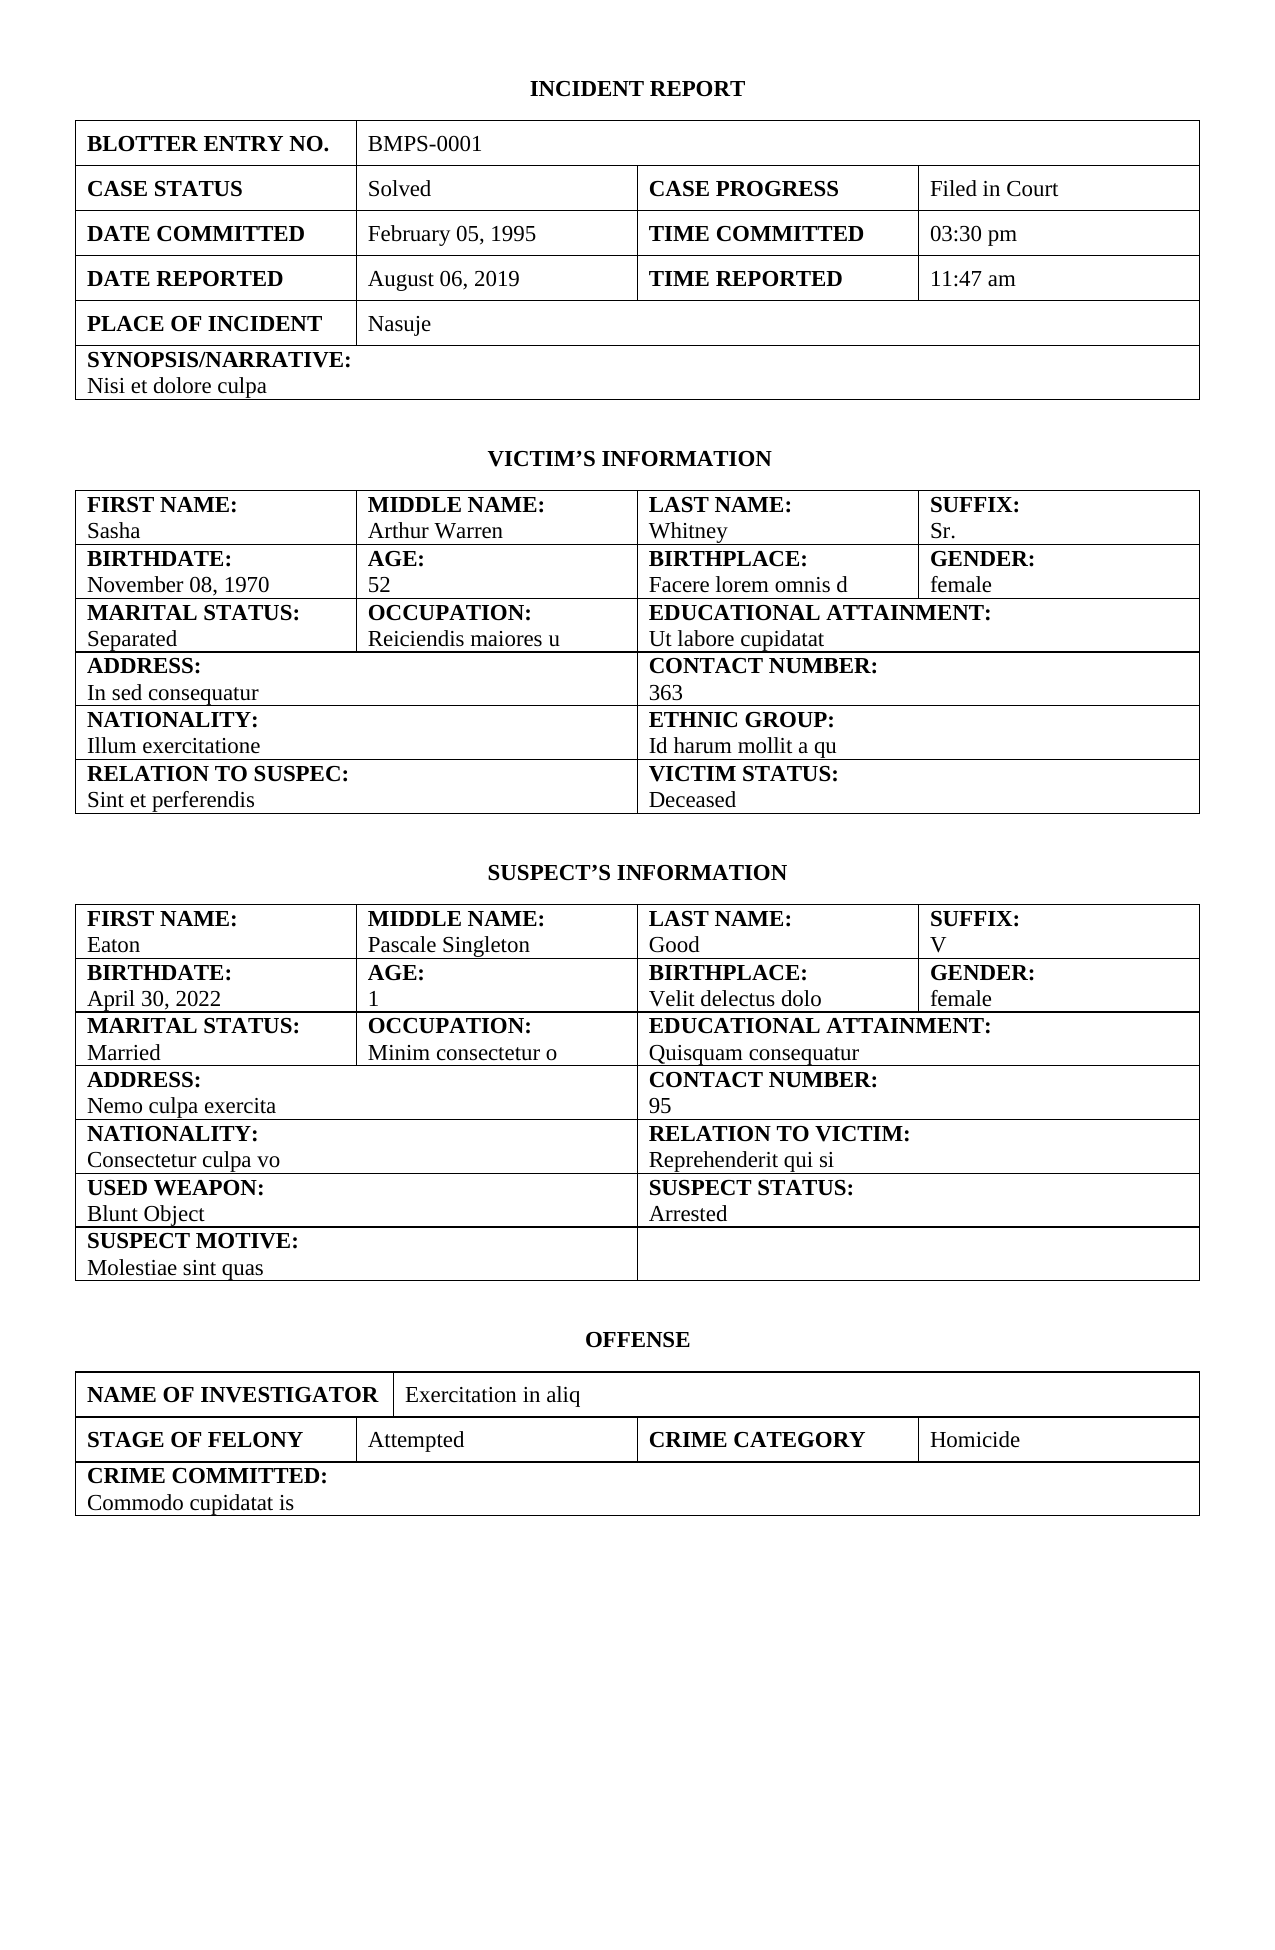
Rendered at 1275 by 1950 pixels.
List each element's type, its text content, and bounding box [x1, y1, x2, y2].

table_cell OCCUPATION: Reiciendis maiores u [357, 599, 637, 651]
text OFFENSE [75, 1326, 1200, 1353]
table_cell GENDER: female [919, 959, 1199, 1011]
table_header MIDDLE NAME: Arthur Warren [357, 491, 637, 544]
table_cell Solved [357, 166, 637, 210]
table_header SUFFIX: V [919, 905, 1199, 958]
table_cell CONTACT NUMBER: 95 [638, 1066, 1199, 1119]
table_cell SUSPECT STATUS: Arrested [638, 1174, 1199, 1226]
table_cell Filed in Court [919, 166, 1199, 210]
table_cell Homicide [919, 1418, 1199, 1461]
table_cell STAGE OF FELONY [76, 1418, 356, 1461]
table_cell DATE COMMITTED [76, 211, 356, 255]
table_cell SYNOPSIS/NARRATIVE: Nisi et dolore culpa [76, 346, 1199, 399]
table_cell DATE REPORTED [76, 256, 356, 300]
table_cell NATIONALITY: Consectetur culpa vo [76, 1120, 637, 1173]
table_header SUFFIX: Sr. [919, 491, 1199, 544]
table_cell Nasuje [357, 301, 1199, 345]
table_cell CASE STATUS [76, 166, 356, 210]
table_cell [638, 1228, 1199, 1280]
table_cell VICTIM STATUS: Deceased [638, 760, 1199, 813]
table_cell 11:47 am [919, 256, 1199, 300]
text INCIDENT REPORT [75, 75, 1200, 101]
table_cell CRIME COMMITTED: Commodo cupidatat is [76, 1463, 1199, 1515]
table_cell ADDRESS: Nemo culpa exercita [76, 1066, 637, 1119]
table_cell GENDER: female [919, 545, 1199, 598]
table_cell CRIME CATEGORY [638, 1418, 918, 1461]
table_header BLOTTER ENTRY NO. [76, 121, 356, 165]
table_cell August 06, 2019 [357, 256, 637, 300]
table_header Exercitation in aliq [394, 1373, 1199, 1416]
table_cell NATIONALITY: Illum exercitatione [76, 706, 637, 759]
table_cell 03:30 pm [919, 211, 1199, 255]
table_header BMPS-0001 [357, 121, 1199, 165]
table_cell CASE PROGRESS [638, 166, 918, 210]
table_cell BIRTHPLACE: Facere lorem omnis d [638, 545, 918, 598]
table_cell EDUCATIONAL ATTAINMENT: Quisquam consequatur [638, 1013, 1199, 1065]
table_cell PLACE OF INCIDENT [76, 301, 356, 345]
table_cell AGE: 52 [357, 545, 637, 598]
table_cell EDUCATIONAL ATTAINMENT: Ut labore cupidatat [638, 599, 1199, 651]
table_cell CONTACT NUMBER: 363 [638, 653, 1199, 705]
table_cell BIRTHDATE: November 08, 1970 [76, 545, 356, 598]
table_cell SUSPECT MOTIVE: Molestiae sint quas [76, 1228, 637, 1280]
table_cell MARITAL STATUS: Separated [76, 599, 356, 651]
table_cell BIRTHDATE: April 30, 2022 [76, 959, 356, 1011]
table_cell Attempted [357, 1418, 637, 1461]
table_cell ADDRESS: In sed consequatur [76, 653, 637, 705]
table_cell MARITAL STATUS: Married [76, 1013, 356, 1065]
table_cell OCCUPATION: Minim consectetur o [357, 1013, 637, 1065]
table_header FIRST NAME: Eaton [76, 905, 356, 958]
table_cell AGE: 1 [357, 959, 637, 1011]
table_header FIRST NAME: Sasha [76, 491, 356, 544]
table_header LAST NAME: Good [638, 905, 918, 958]
table_cell RELATION TO SUSPEC: Sint et perferendis [76, 760, 637, 813]
table_header LAST NAME: Whitney [638, 491, 918, 544]
text SUSPECT’S INFORMATION [75, 859, 1200, 885]
table_cell TIME COMMITTED [638, 211, 918, 255]
table_cell February 05, 1995 [357, 211, 637, 255]
text VICTIM’S INFORMATION [75, 445, 1200, 471]
table_header NAME OF INVESTIGATOR [76, 1373, 393, 1416]
table_cell USED WEAPON: Blunt Object [76, 1174, 637, 1226]
table_cell TIME REPORTED [638, 256, 918, 300]
table_header MIDDLE NAME: Pascale Singleton [357, 905, 637, 958]
table_cell RELATION TO VICTIM: Reprehenderit qui si [638, 1120, 1199, 1173]
table_cell ETHNIC GROUP: Id harum mollit a qu [638, 706, 1199, 759]
table_cell BIRTHPLACE: Velit delectus dolo [638, 959, 918, 1011]
